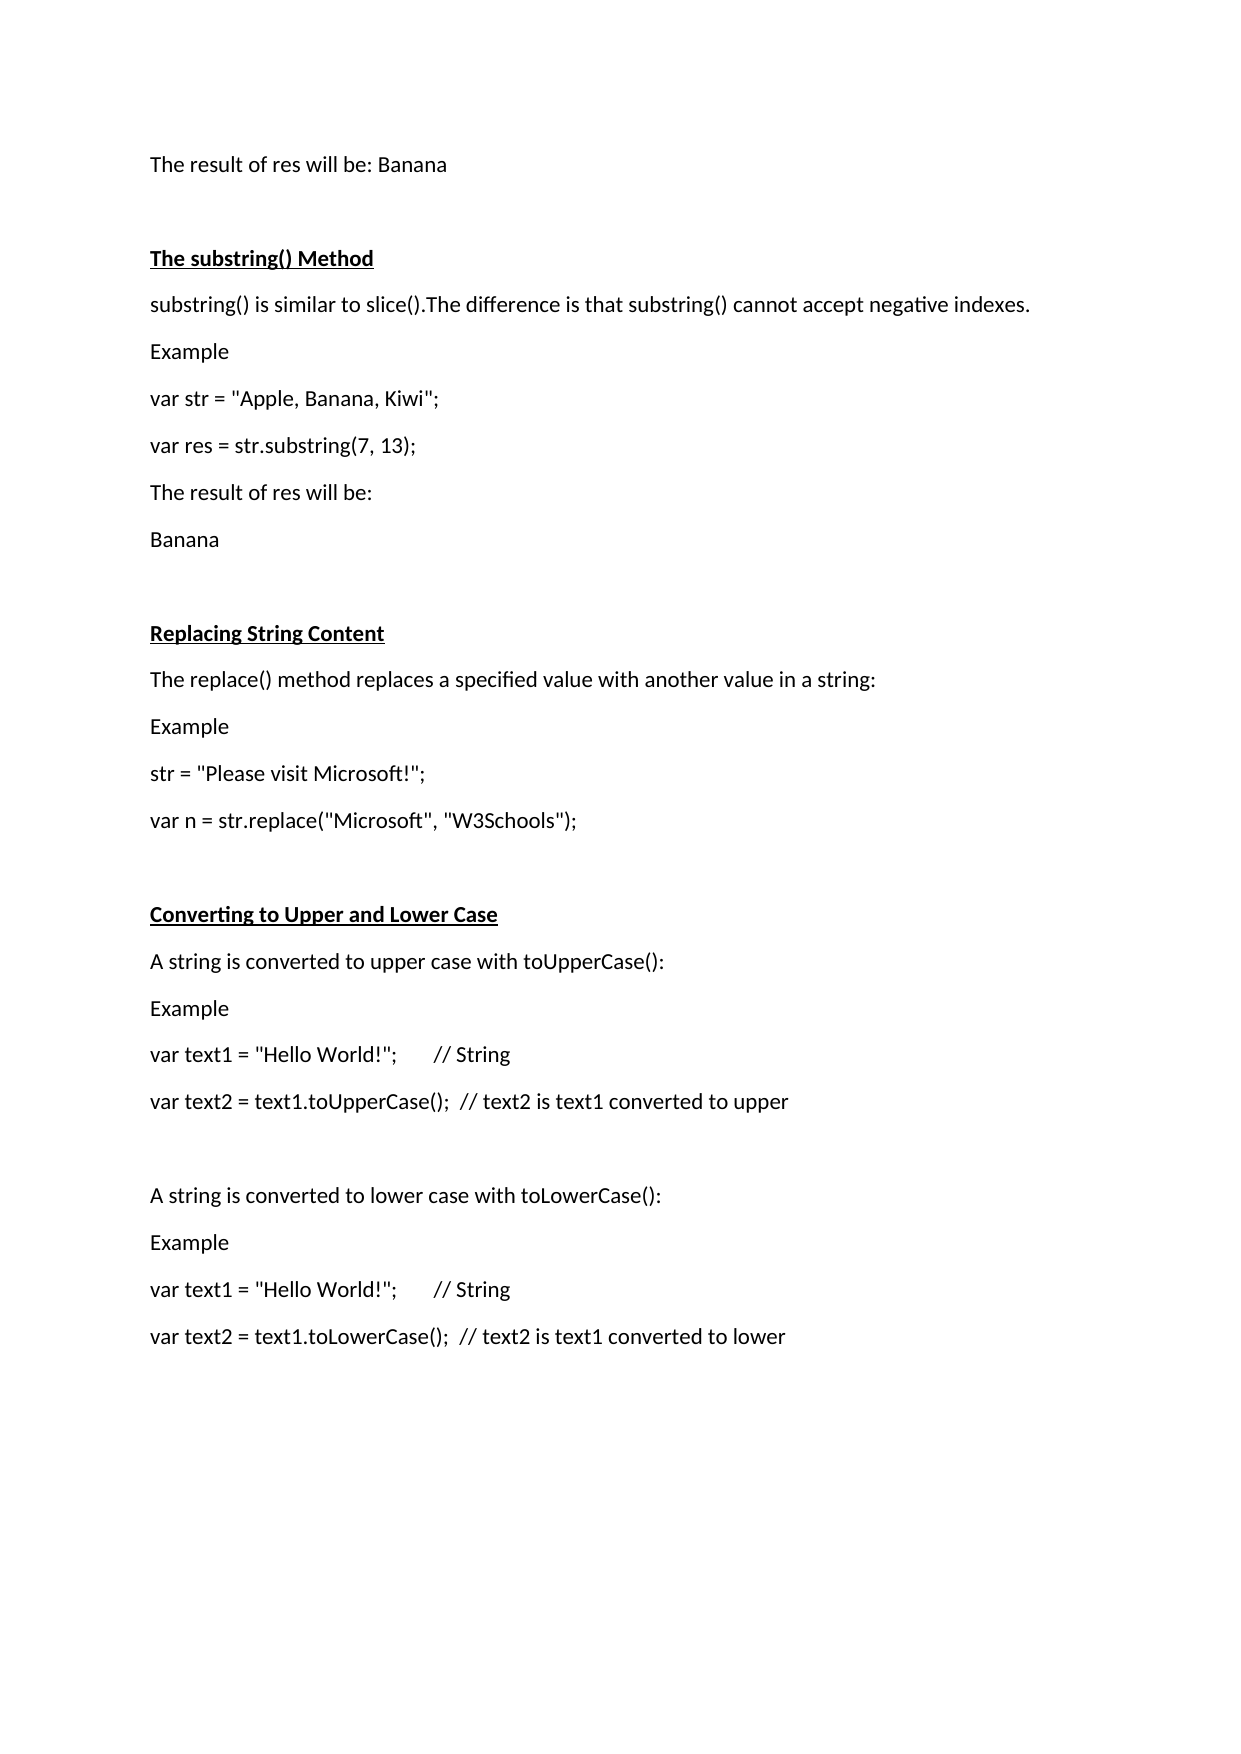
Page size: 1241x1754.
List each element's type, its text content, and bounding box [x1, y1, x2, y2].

text The replace() method replaces a specified value with another value in a string: [150, 666, 1090, 694]
text The result of res will be: [150, 478, 1090, 506]
text A string is converted to upper case with toUpperCase(): [150, 947, 1090, 975]
text var text2 = text1.toLowerCase(); // text2 is text1 converted to lower [150, 1322, 1090, 1350]
text Example [150, 994, 1090, 1022]
text Replacing String Content [150, 619, 1090, 647]
text substring() is similar to slice().The difference is that substring() cannot accept negative indexes. [150, 291, 1090, 319]
text A string is converted to lower case with toLowerCase(): [150, 1181, 1090, 1209]
text The substring() Method [150, 244, 1090, 272]
text The result of res will be: Banana [150, 150, 1090, 178]
text Example [150, 712, 1090, 741]
text Example [150, 337, 1090, 366]
text var res = str.substring(7, 13); [150, 431, 1090, 459]
text str = "Please visit Microsoft!"; [150, 759, 1090, 787]
text var text1 = "Hello World!"; // String [150, 1041, 1090, 1069]
text var text1 = "Hello World!"; // String [150, 1275, 1090, 1303]
text var str = "Apple, Banana, Kiwi"; [150, 384, 1090, 412]
text var text2 = text1.toUpperCase(); // text2 is text1 converted to upper [150, 1087, 1090, 1116]
text Banana [150, 525, 1090, 553]
text Example [150, 1228, 1090, 1256]
text Converting to Upper and Lower Case [150, 900, 1090, 928]
text var n = str.replace("Microsoft", "W3Schools"); [150, 806, 1090, 834]
